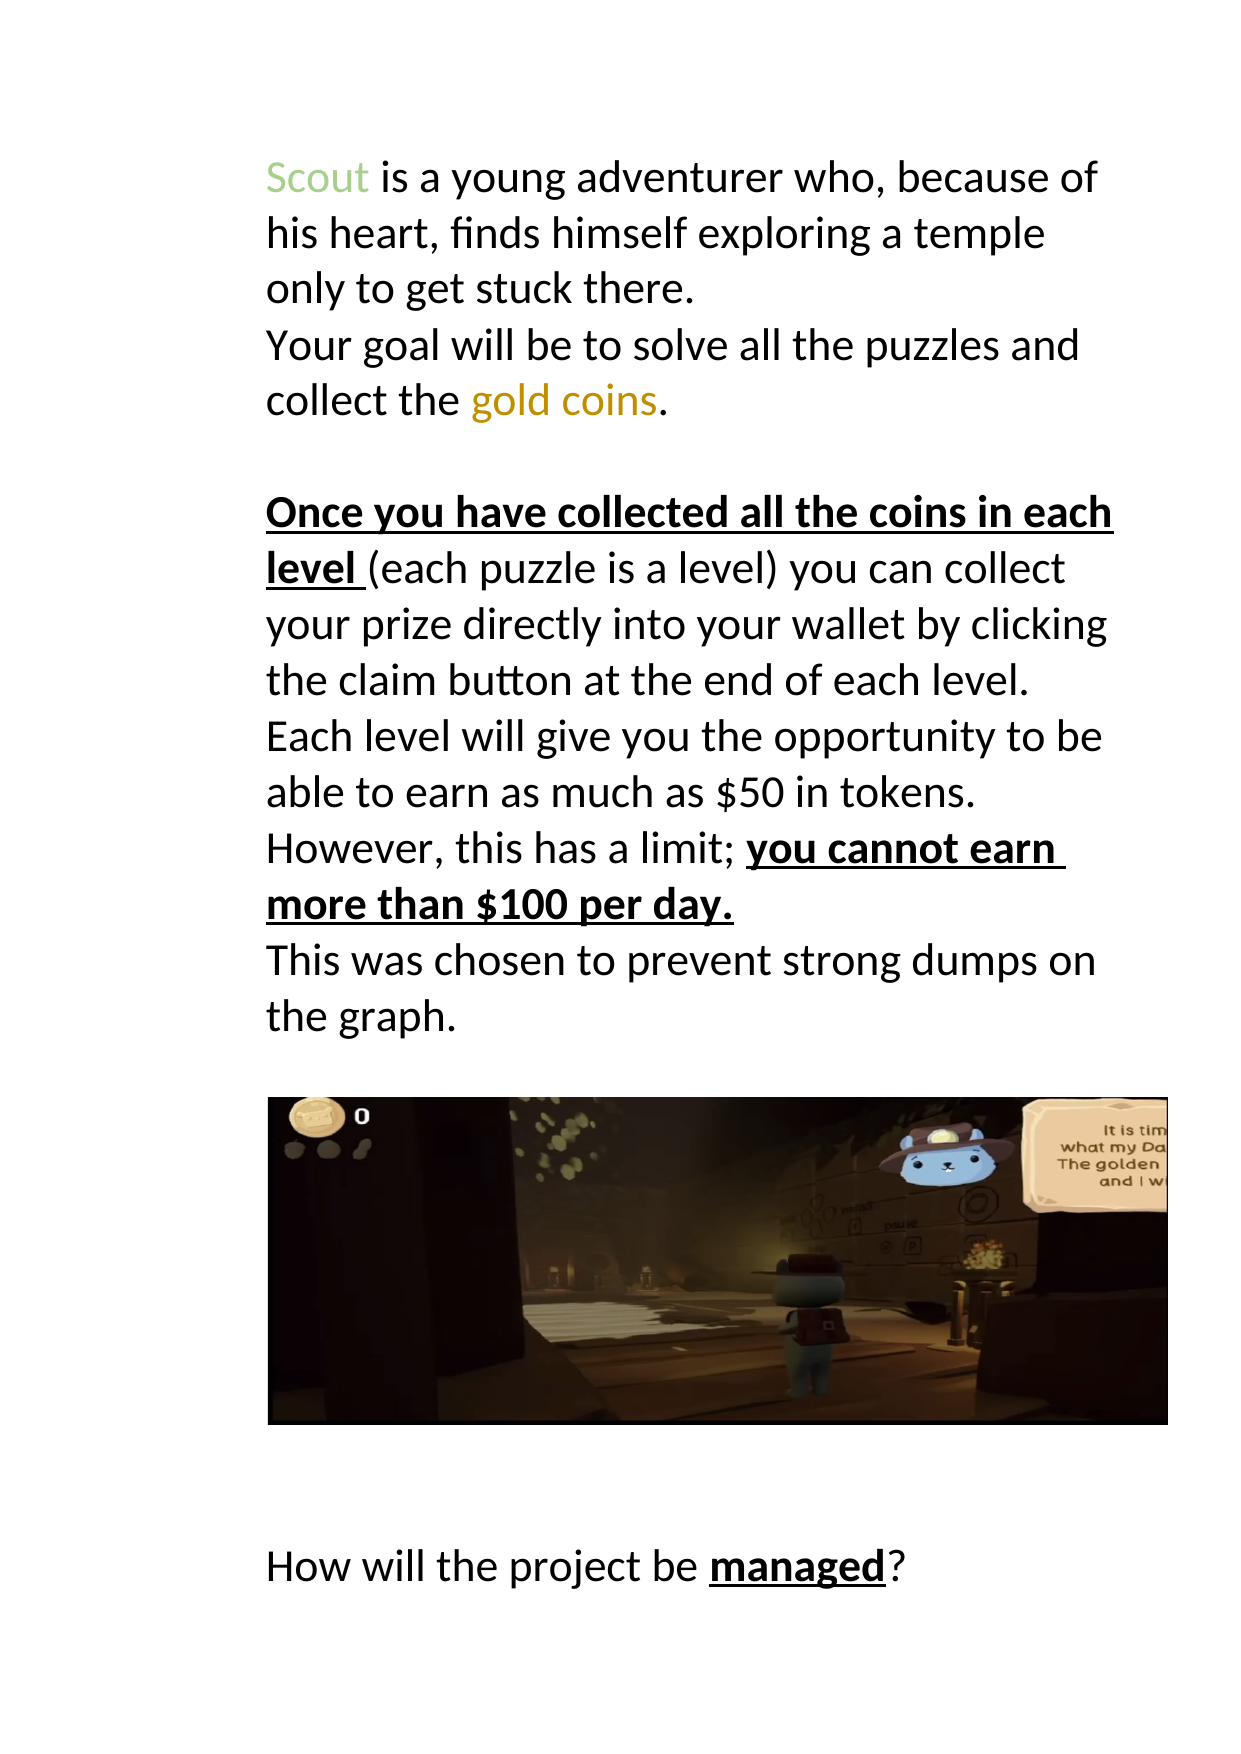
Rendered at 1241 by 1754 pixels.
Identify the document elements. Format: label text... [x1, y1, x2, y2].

text Each level will give you the opportunity to be able to earn as much as $50 in tokens. [266, 707, 1122, 819]
text Once you have collected all the coins in each level (each puzzle is a level) you can collect your prize directly into your wallet by clicking the claim button at the end of each level. [266, 483, 1122, 707]
text Your goal will be to solve all the puzzles and collect the gold coins. [266, 315, 1122, 427]
text However, this has a limit; you cannot earn more than $100 per day. [266, 819, 1122, 931]
text How will the project be managed? [266, 1537, 1122, 1592]
text Scout is a young adventurer who, because of his heart, finds himself exploring a temple only to get stuck there. [266, 148, 1122, 315]
picture [267, 1097, 1168, 1425]
text This was chosen to prevent strong dumps on the graph. [266, 931, 1122, 1043]
